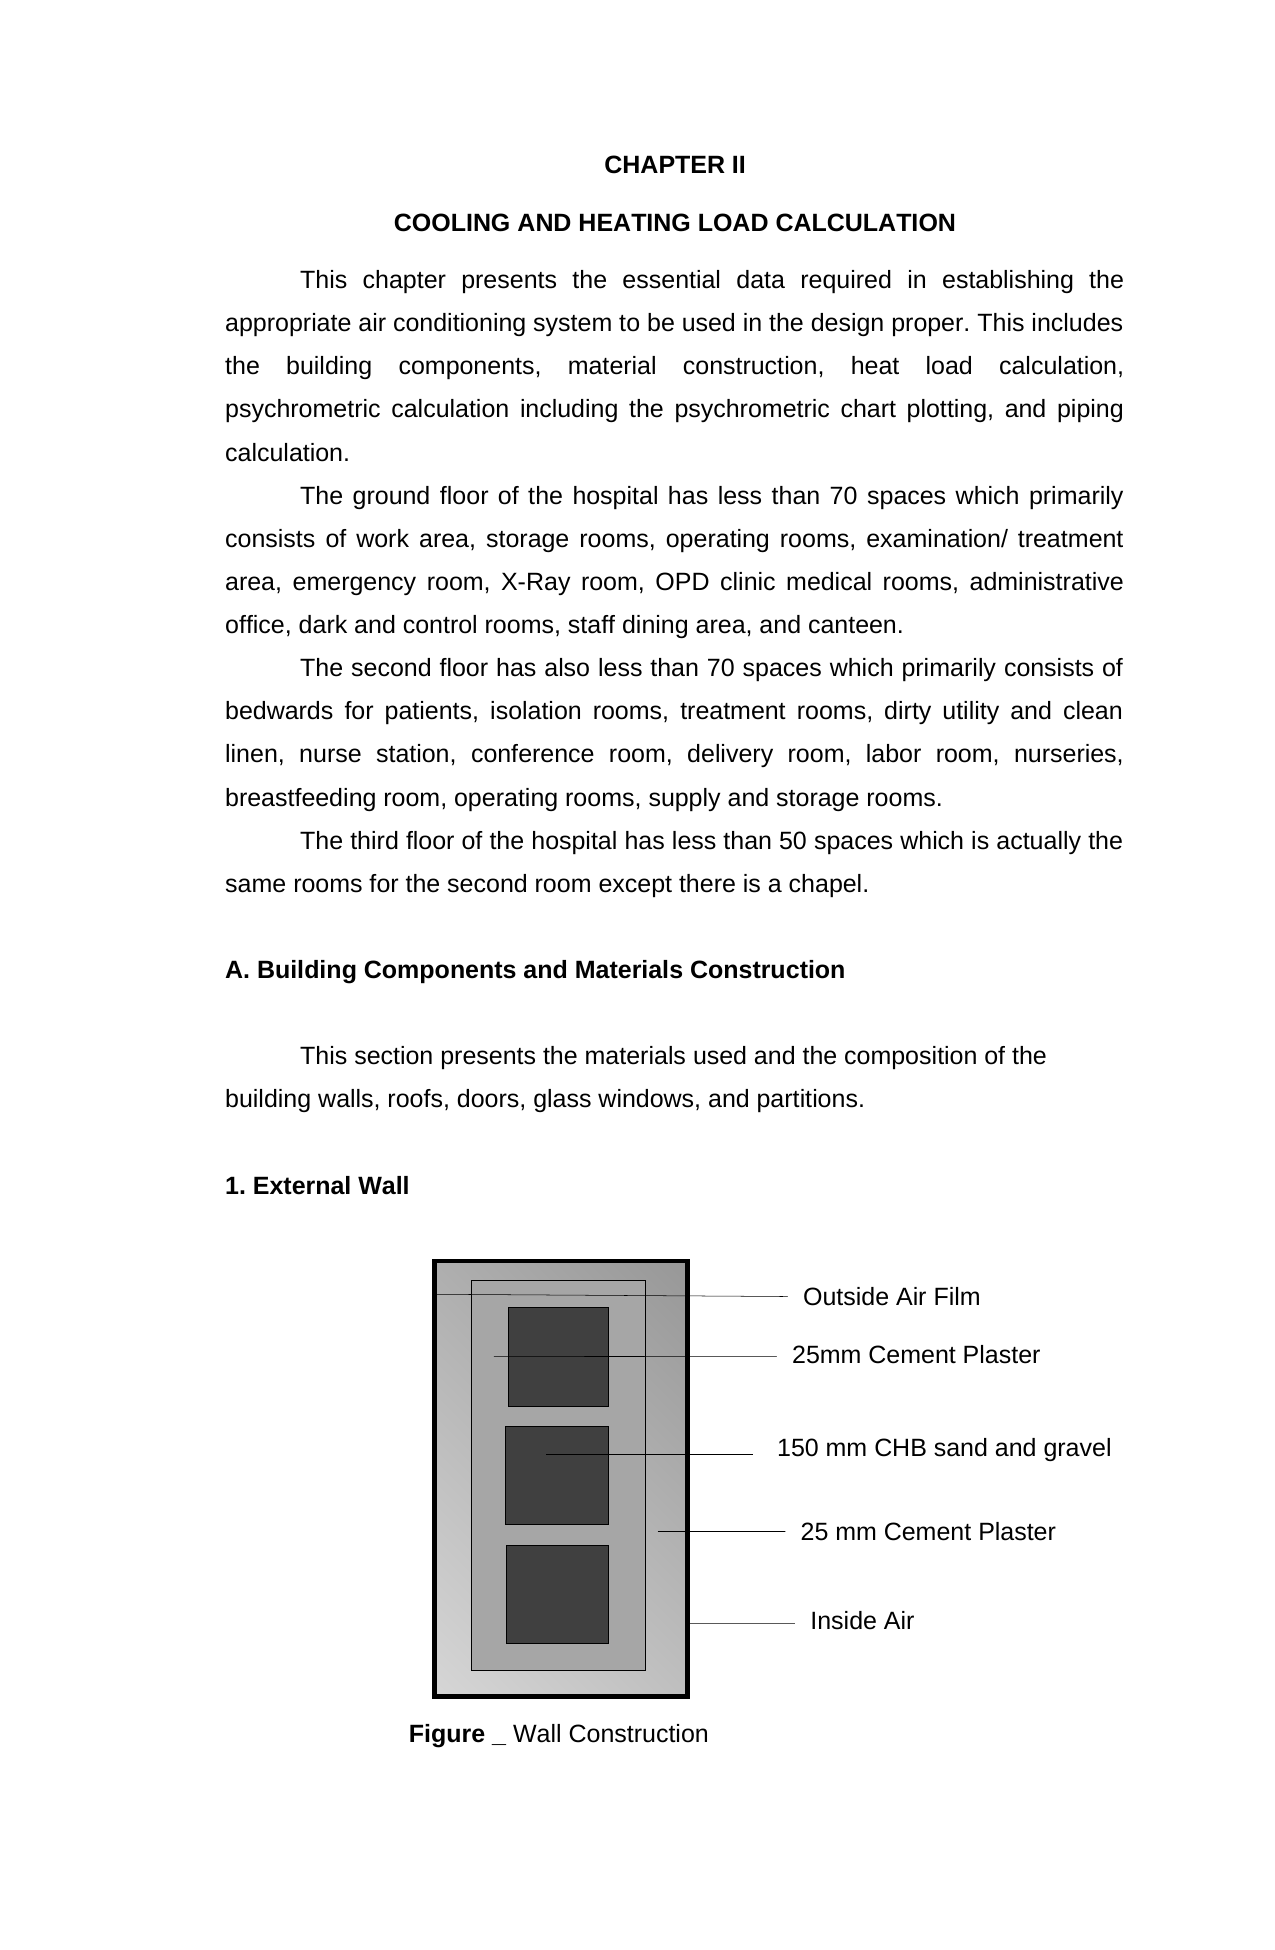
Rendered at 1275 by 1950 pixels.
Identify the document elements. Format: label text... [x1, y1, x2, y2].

text The third floor of the hospital has less than 50 spaces which is actually the same rooms for the second room except there is a chapel. [225, 826, 1125, 897]
text COOLING AND HEATING LOAD CALCULATION [225, 207, 1125, 236]
text 1. External Wall [225, 1171, 1125, 1199]
text CHAPTER II [225, 150, 1125, 179]
text This section presents the materials used and the composition of the building walls, roofs, doors, glass windows, and partitions. [225, 1041, 1125, 1113]
text A. Building Components and Materials Construction [225, 955, 1125, 984]
text The second floor has also less than 70 spaces which primarily consists of bedwards for patients, isolation rooms, treatment rooms, dirty utility and clean linen, nurse station, conference room, delivery room, labor room, nurseries, breastfeeding room, operating rooms, supply and storage rooms. [225, 653, 1125, 811]
text This chapter presents the essential data required in establishing the appropriate air conditioning system to be used in the design proper. This includes the building components, material construction, heat load calculation, psychrometric calculation including the psychrometric chart plotting, and piping calculation. [225, 265, 1125, 466]
text The ground floor of the hospital has less than 70 spaces which primarily consists of work area, storage rooms, operating rooms, examination/ treatment area, emergency room, X-Ray room, OPD clinic medical rooms, administrative office, dark and control rooms, staff dining area, and canteen. [225, 481, 1125, 639]
